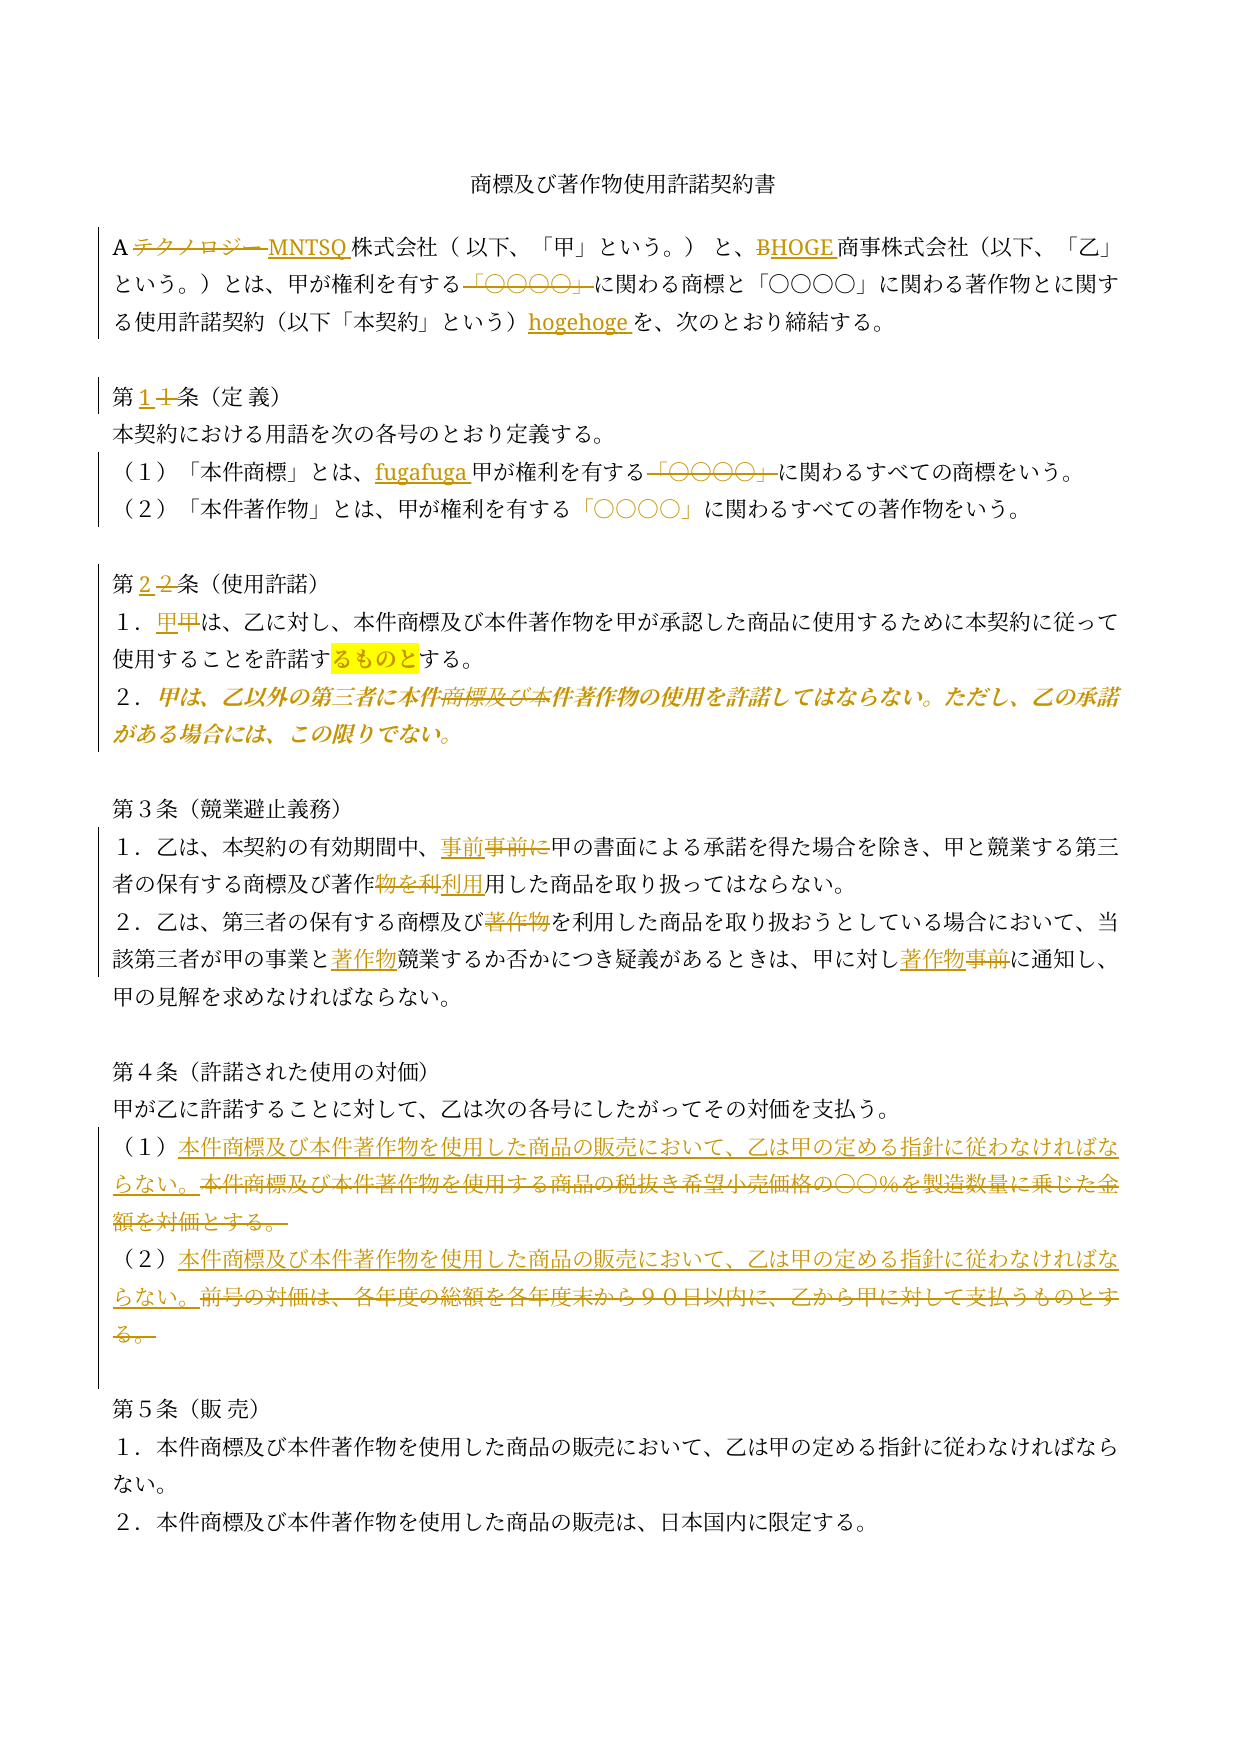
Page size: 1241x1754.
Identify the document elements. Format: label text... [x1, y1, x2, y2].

text A株式会社（ 以下、「甲」という。） と、商事株式会社（以下、「乙」という。）とは、甲が権利を有するに関わる商標と「○○○○」に関わる著作物とに関する使用許諾契約（以下「本契約」という）を、次のとおり締結する。 第条（定 義） [112, 227, 1128, 414]
text 第５条（販 売） [112, 1389, 1128, 1427]
text 商標及び著作物使用許諾契約書 [112, 164, 1128, 202]
text 甲が乙に許諾することに対して、乙は次の各号にしたがってその対価を支払う。 [112, 1089, 1128, 1127]
text １．は、乙に対し、本件商標及び本件著作物を甲が承認した商品に使用するために本契約に従って使用することを許諾するものとする。 [112, 602, 1128, 677]
text 第３条（競業避止義務） [112, 789, 1128, 827]
text 第４条（許諾された使用の対価） [112, 1014, 1128, 1089]
text ２．甲は、乙以外の第三者に本件件著作物の使用を許諾してはならない。ただし、乙の承諾がある場合には、この限りでない。 [112, 677, 1128, 752]
text （１） [112, 1127, 1128, 1239]
text （２） [112, 1239, 1128, 1352]
text １．乙は、本契約の有効期間中、甲の書面による承諾を得た場合を除き、甲と競業する第三者の保有する商標及び著作用した商品を取り扱ってはならない。 [112, 827, 1128, 902]
text 本契約における用語を次の各号のとおり定義する。 （１）「本件商標」とは、甲が権利を有するに関わるすべての商標をいう。 （２）「本件著作物」とは、甲が権利を有する「○○○○」に関わるすべての著作物をいう。 第条（使用許諾） [112, 414, 1128, 602]
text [112, 1427, 1128, 1539]
text ２．乙は、第三者の保有する商標及びを利用した商品を取り扱おうとしている場合において、当該第三者が甲の事業と競業するか否かにつき疑義があるときは、甲に対しに通知し、甲の見解を求めなければならない。 [112, 902, 1128, 1014]
